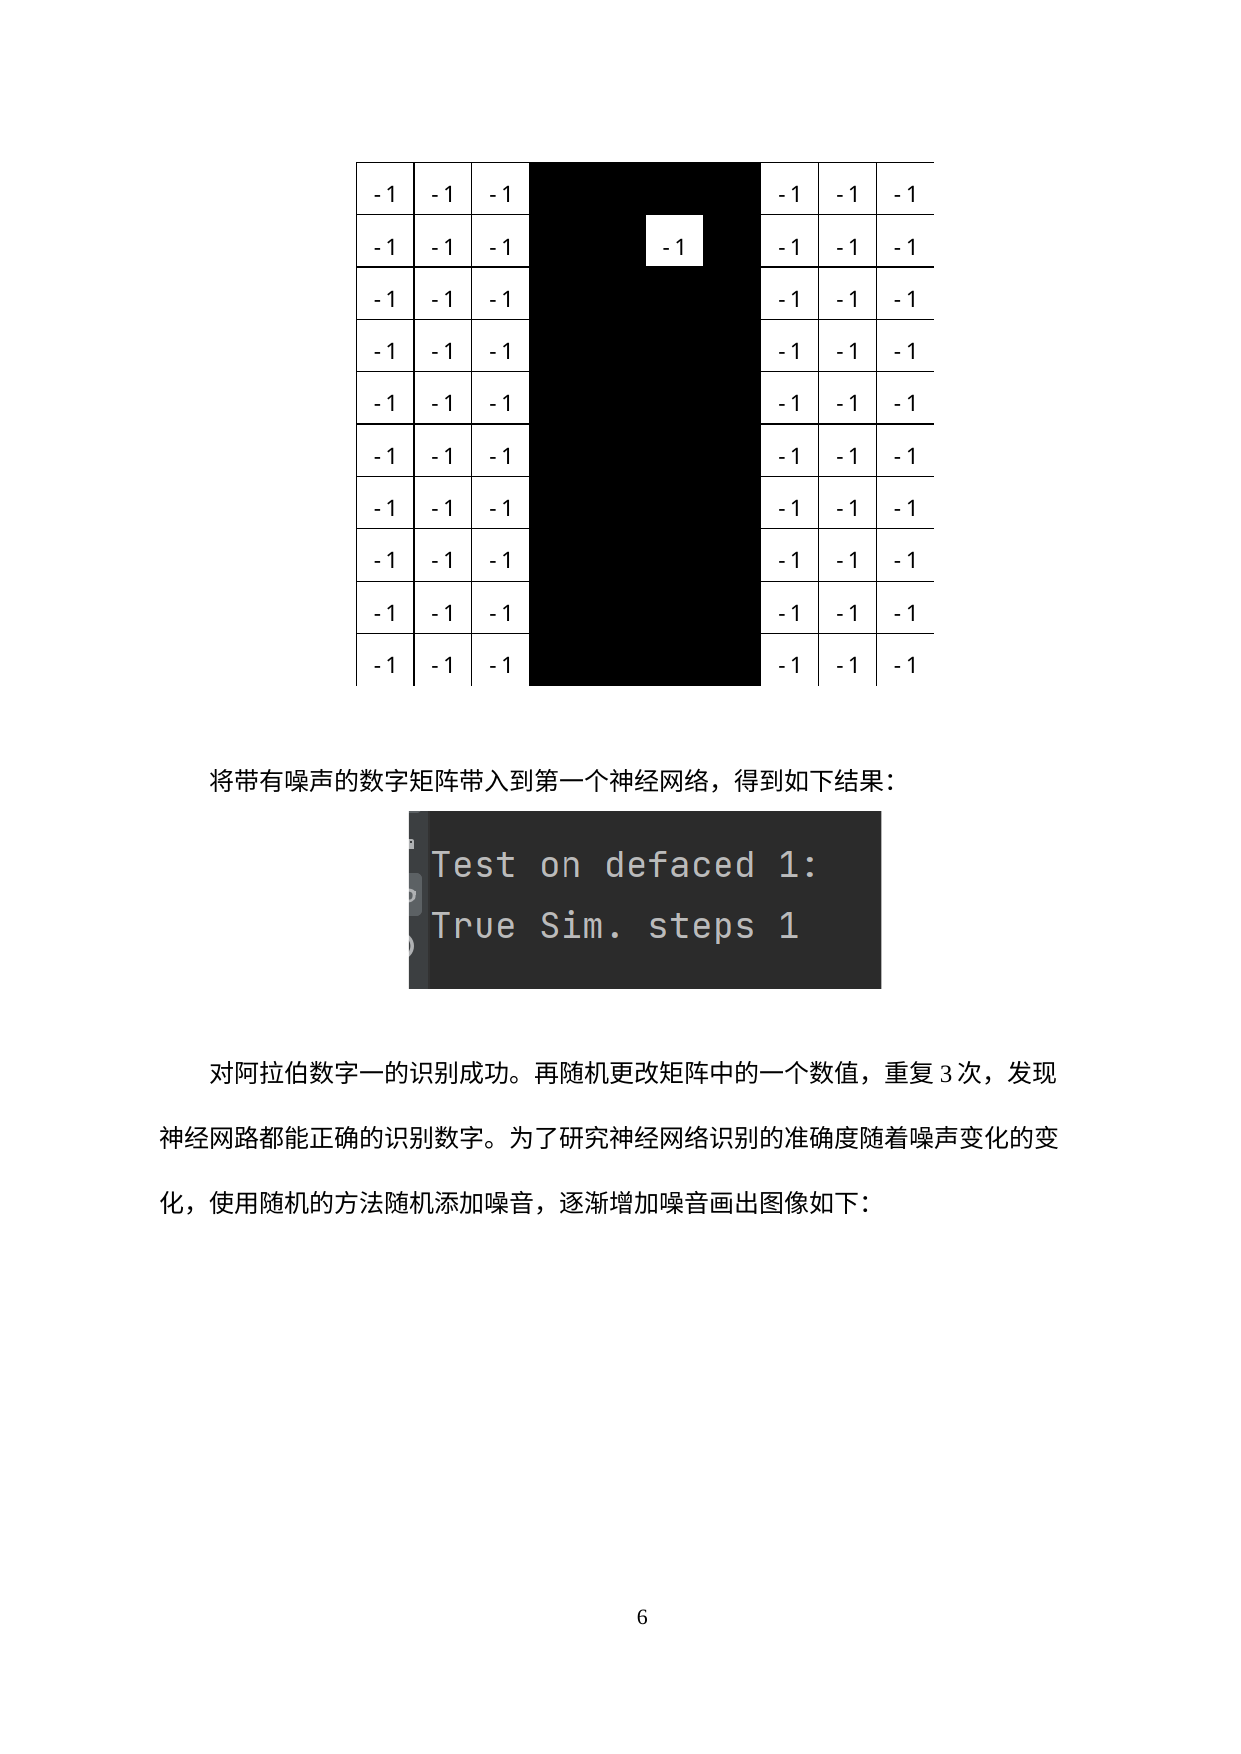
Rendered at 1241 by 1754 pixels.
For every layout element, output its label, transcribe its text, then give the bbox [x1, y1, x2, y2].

text 将带有噪声的数字矩阵带入到第一个神经网络，得到如下结果： [159, 747, 1081, 812]
picture [408, 811, 882, 989]
text 对阿拉伯数字一的识别成功。再随机更改矩阵中的一个数值，重复3次，发现神经网路都能正确的识别数字。为了研究神经网络识别的准确度随着噪声变化的变化，使用随机的方法随机添加噪音，逐渐增加噪音画出图像如下： [159, 1039, 1081, 1234]
